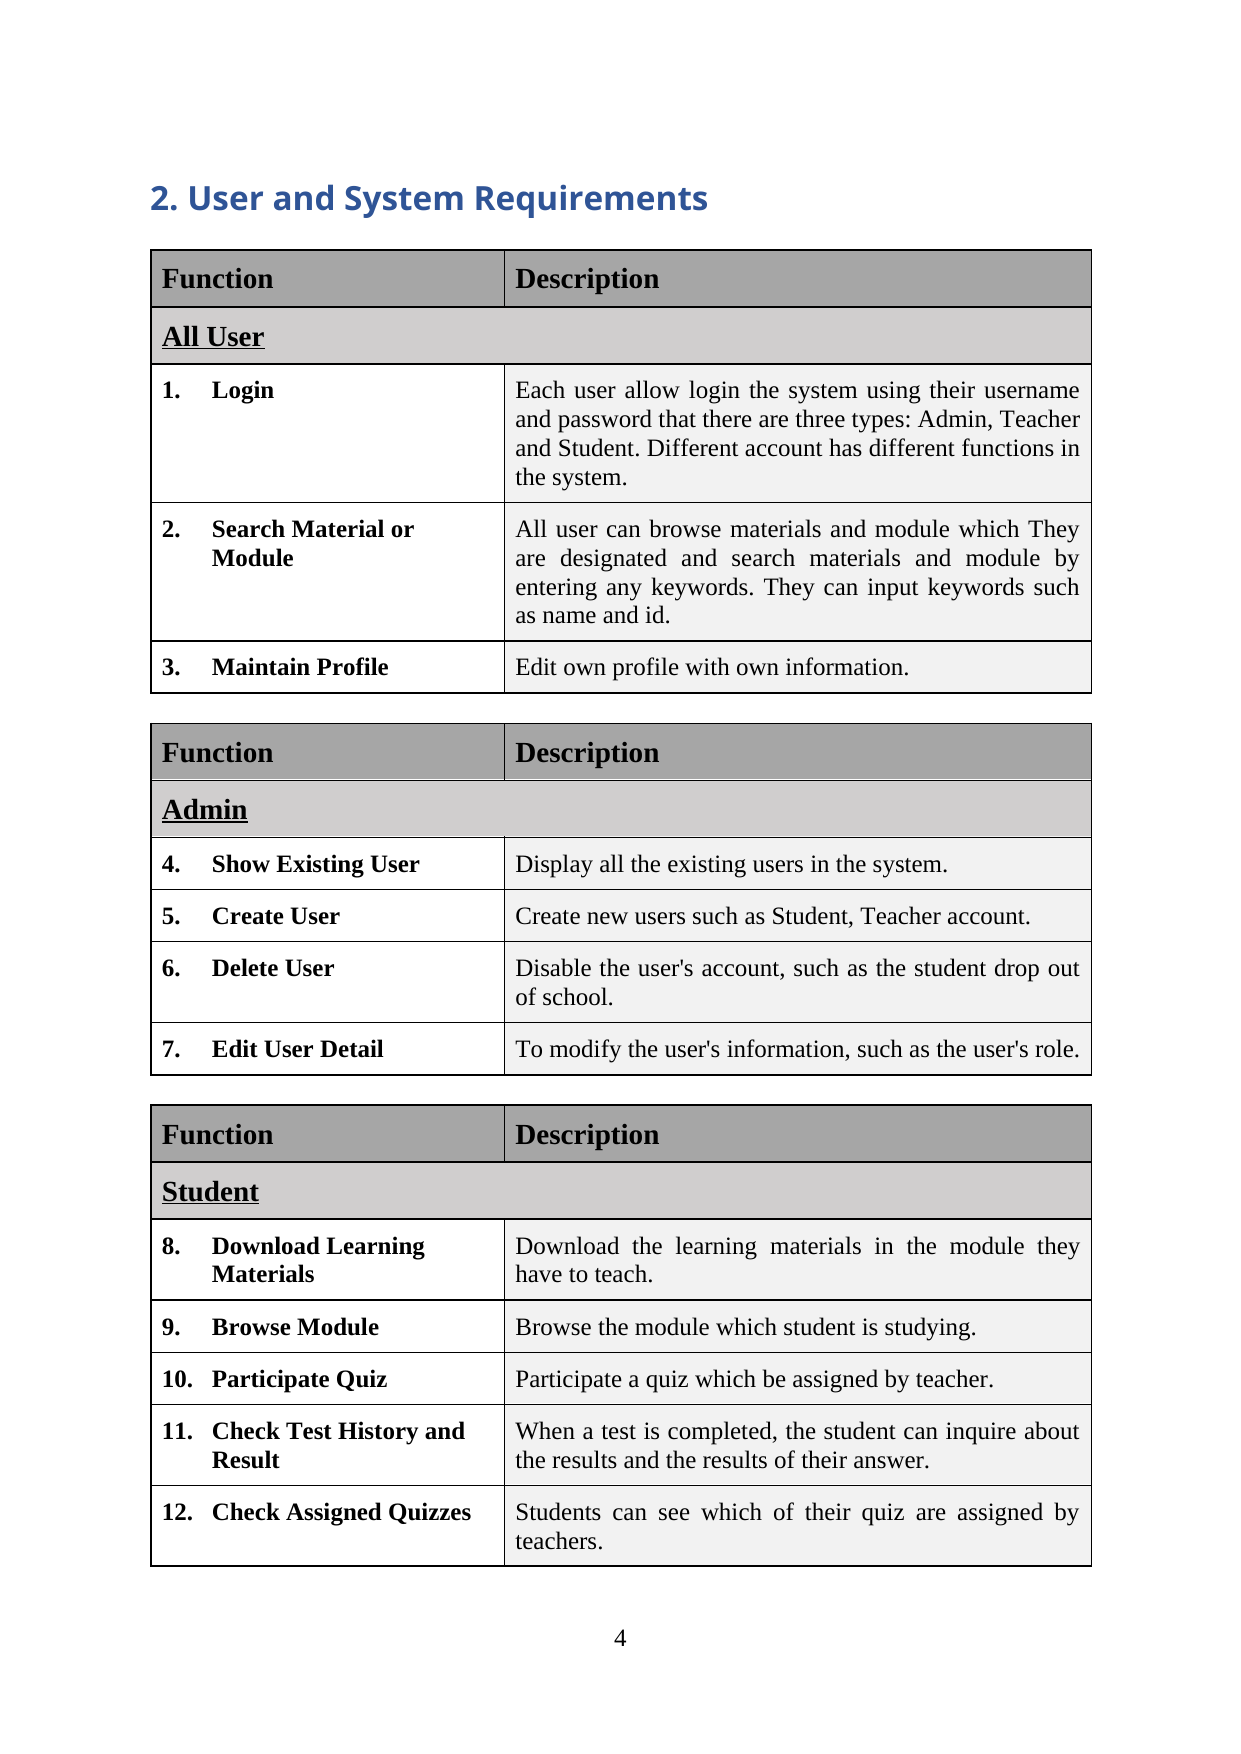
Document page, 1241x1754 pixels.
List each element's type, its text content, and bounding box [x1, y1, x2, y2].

table_header Description [505, 724, 1091, 779]
table_cell Check Assigned Quizzes [152, 1486, 504, 1565]
table_cell All user can browse materials and module which They are designated and search materials and module by entering any keywords. They can input keywords such as name and id. [505, 503, 1091, 640]
table_cell Show Existing User [152, 838, 504, 889]
table_header Function [152, 1106, 504, 1161]
table_cell Check Test History and Result [152, 1405, 504, 1484]
table_cell Browse Module [152, 1301, 504, 1351]
table_cell Maintain Profile [152, 642, 504, 692]
table_header Description [505, 251, 1091, 306]
table_cell To modify the user's information, such as the user's role. [505, 1023, 1091, 1074]
table_cell Display all the existing users in the system. [505, 838, 1091, 889]
table_cell Students can see which of their quiz are assigned by teachers. [505, 1486, 1091, 1565]
table_cell Delete User [152, 942, 504, 1022]
table_cell Each user allow login the system using their username and password that there are three types: Admin, Teacher and Student. Different account has different functions in the system. [505, 365, 1091, 502]
table_header Function [152, 251, 504, 306]
table_cell Student [152, 1163, 1091, 1218]
table_cell Admin [152, 781, 1091, 836]
table_cell Edit own profile with own information. [505, 642, 1091, 692]
table_cell Disable the user's account, such as the student drop out of school. [505, 942, 1091, 1022]
table_cell Create User [152, 890, 504, 941]
table_cell Participate a quiz which be assigned by teacher. [505, 1353, 1091, 1403]
table_cell Download the learning materials in the module they have to teach. [505, 1220, 1091, 1299]
table_cell Create new users such as Student, Teacher account. [505, 890, 1091, 941]
table_cell When a test is completed, the student can inquire about the results and the results of their answer. [505, 1405, 1091, 1484]
subtitle 2. User and System Requirements [150, 175, 1090, 220]
table_cell Participate Quiz [152, 1353, 504, 1403]
table_header Function [152, 724, 504, 779]
table_cell All User [152, 308, 1091, 363]
table_cell Login [152, 365, 504, 502]
table_header Description [505, 1106, 1091, 1161]
table_cell Download Learning Materials [152, 1220, 504, 1299]
table_cell Browse the module which student is studying. [505, 1301, 1091, 1351]
table_cell Edit User Detail [152, 1023, 504, 1074]
table_cell Search Material or Module [152, 503, 504, 640]
